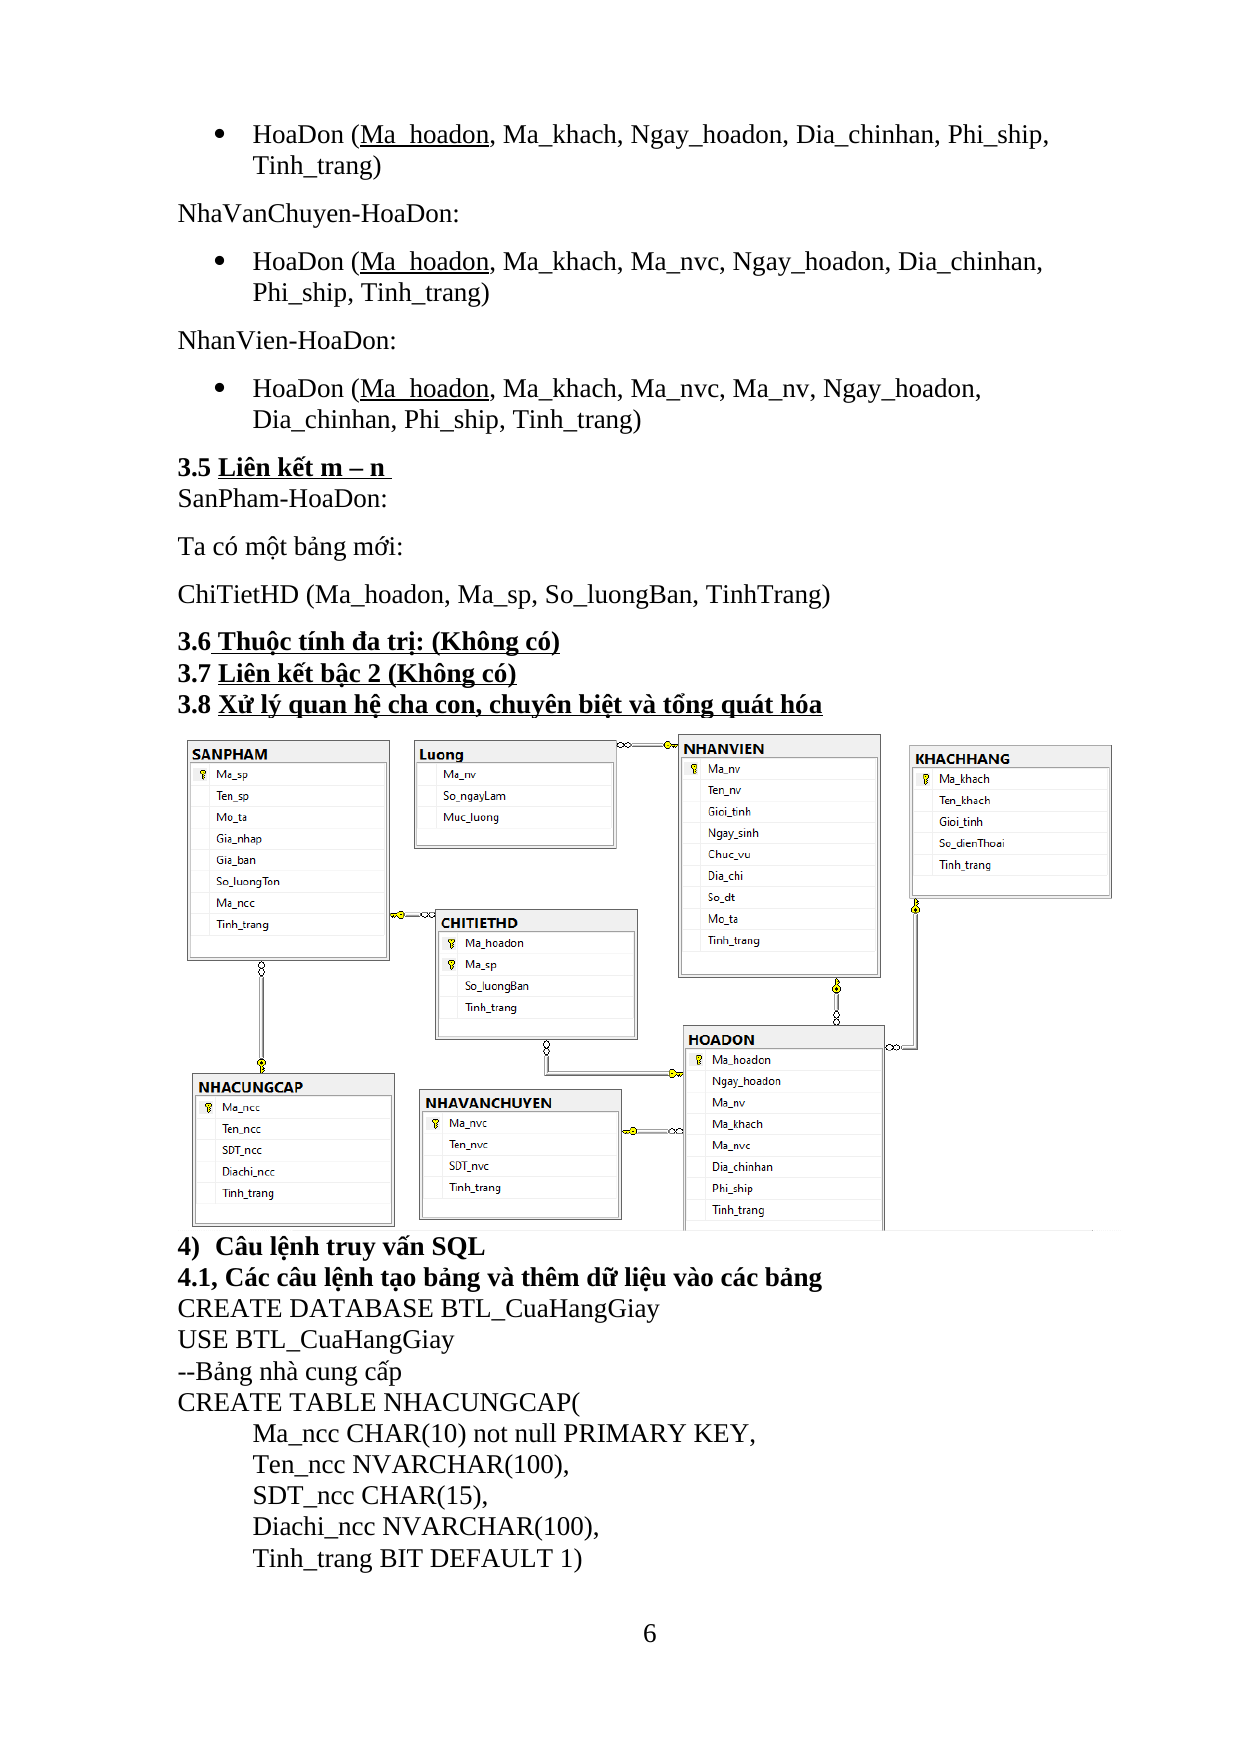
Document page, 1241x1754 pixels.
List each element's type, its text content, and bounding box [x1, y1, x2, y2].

picture [177, 718, 1123, 1231]
text 3.7 Liên kết bậc 2 (Không có) [177, 657, 1122, 688]
text 3.8 Xử lý quan hệ cha con, chuyên biệt và tổng quát hóa [177, 688, 1122, 718]
text Diachi_ncc NVARCHAR(100), [177, 1511, 1122, 1542]
list Câu lệnh truy vấn SQL [177, 1231, 1122, 1261]
text USE BTL_CuaHangGiay [177, 1324, 1122, 1355]
text Ma_ncc CHAR(10) not null PRIMARY KEY, [177, 1417, 1122, 1448]
text NhaVanChuyen-HoaDon: [177, 197, 1122, 228]
text SDT_ncc CHAR(15), [177, 1479, 1122, 1511]
text Tinh_trang BIT DEFAULT 1) [177, 1542, 1122, 1573]
subtitle 3.5 Liên kết m – n [177, 451, 1122, 482]
text SanPham-HoaDon: [177, 482, 1122, 513]
list HoaDon (Ma_hoadon, Ma_khach, Ma_nvc, Ma_nv, Ngay_hoadon, Dia_chinhan, Phi_ship, Tinh_trang) [215, 372, 1122, 434]
text ChiTietHD (Ma_hoadon, Ma_sp, So_luongBan, TinhTrang) [177, 578, 1122, 609]
text CREATE DATABASE BTL_CuaHangGiay [177, 1292, 1122, 1324]
list HoaDon (Ma_hoadon, Ma_khach, Ma_nvc, Ngay_hoadon, Dia_chinhan, Phi_ship, Tinh_trang) [215, 245, 1122, 307]
text 4.1, Các câu lệnh tạo bảng và thêm dữ liệu vào các bảng [177, 1261, 1122, 1292]
text Ta có một bảng mới: [177, 530, 1122, 561]
text --Bảng nhà cung cấp [177, 1355, 1122, 1386]
text NhanVien-HoaDon: [177, 324, 1122, 355]
text 3.6 Thuộc tính đa trị: (Không có) [177, 626, 1122, 657]
text CREATE TABLE NHACUNGCAP( [177, 1386, 1122, 1417]
list HoaDon (Ma_hoadon, Ma_khach, Ngay_hoadon, Dia_chinhan, Phi_ship, Tinh_trang) [215, 118, 1122, 181]
text Ten_ncc NVARCHAR(100), [177, 1448, 1122, 1479]
